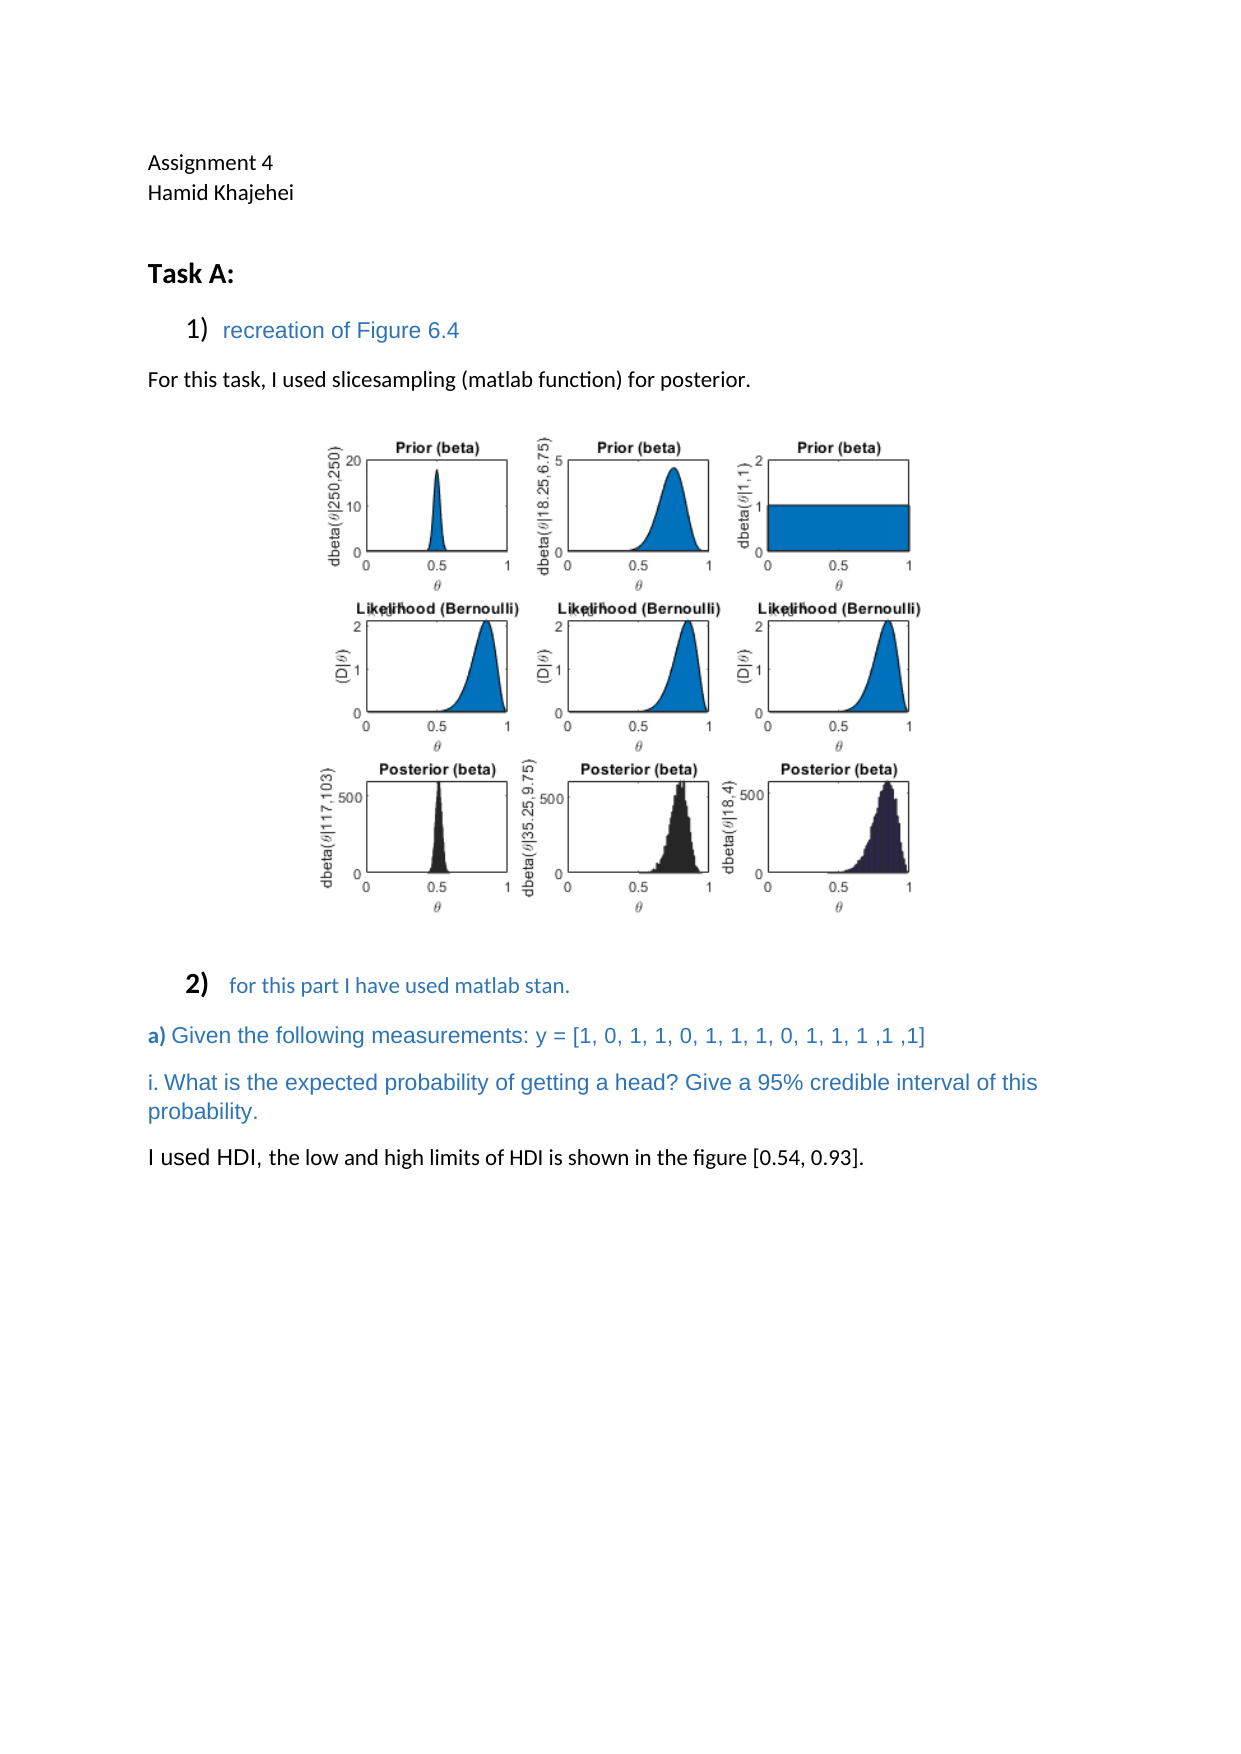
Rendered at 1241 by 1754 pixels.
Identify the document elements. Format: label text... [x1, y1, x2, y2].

text Assignment 4 [148, 148, 1093, 176]
picture [263, 412, 977, 947]
text a) Given the following measurements: y = [1, 0, 1, 1, 0, 1, 1, 1, 0, 1, 1, 1 ,1 ,1] [148, 1021, 1093, 1049]
text For this task, I used slicesampling (matlab function) for posterior. [148, 365, 1093, 393]
text Task A: [148, 255, 1093, 291]
text i. What is the expected probability of getting a head? Give a 95% credible interval of this probability. [148, 1068, 1093, 1124]
list recreation of Figure 6.4 [185, 310, 1093, 346]
text I used HDI, the low and high limits of HDI is shown in the figure [0.54, 0.93]. [148, 1143, 1093, 1171]
list for this part I have used matlab stan. [185, 966, 1093, 1001]
text Hamid Khajehei [148, 178, 1093, 206]
